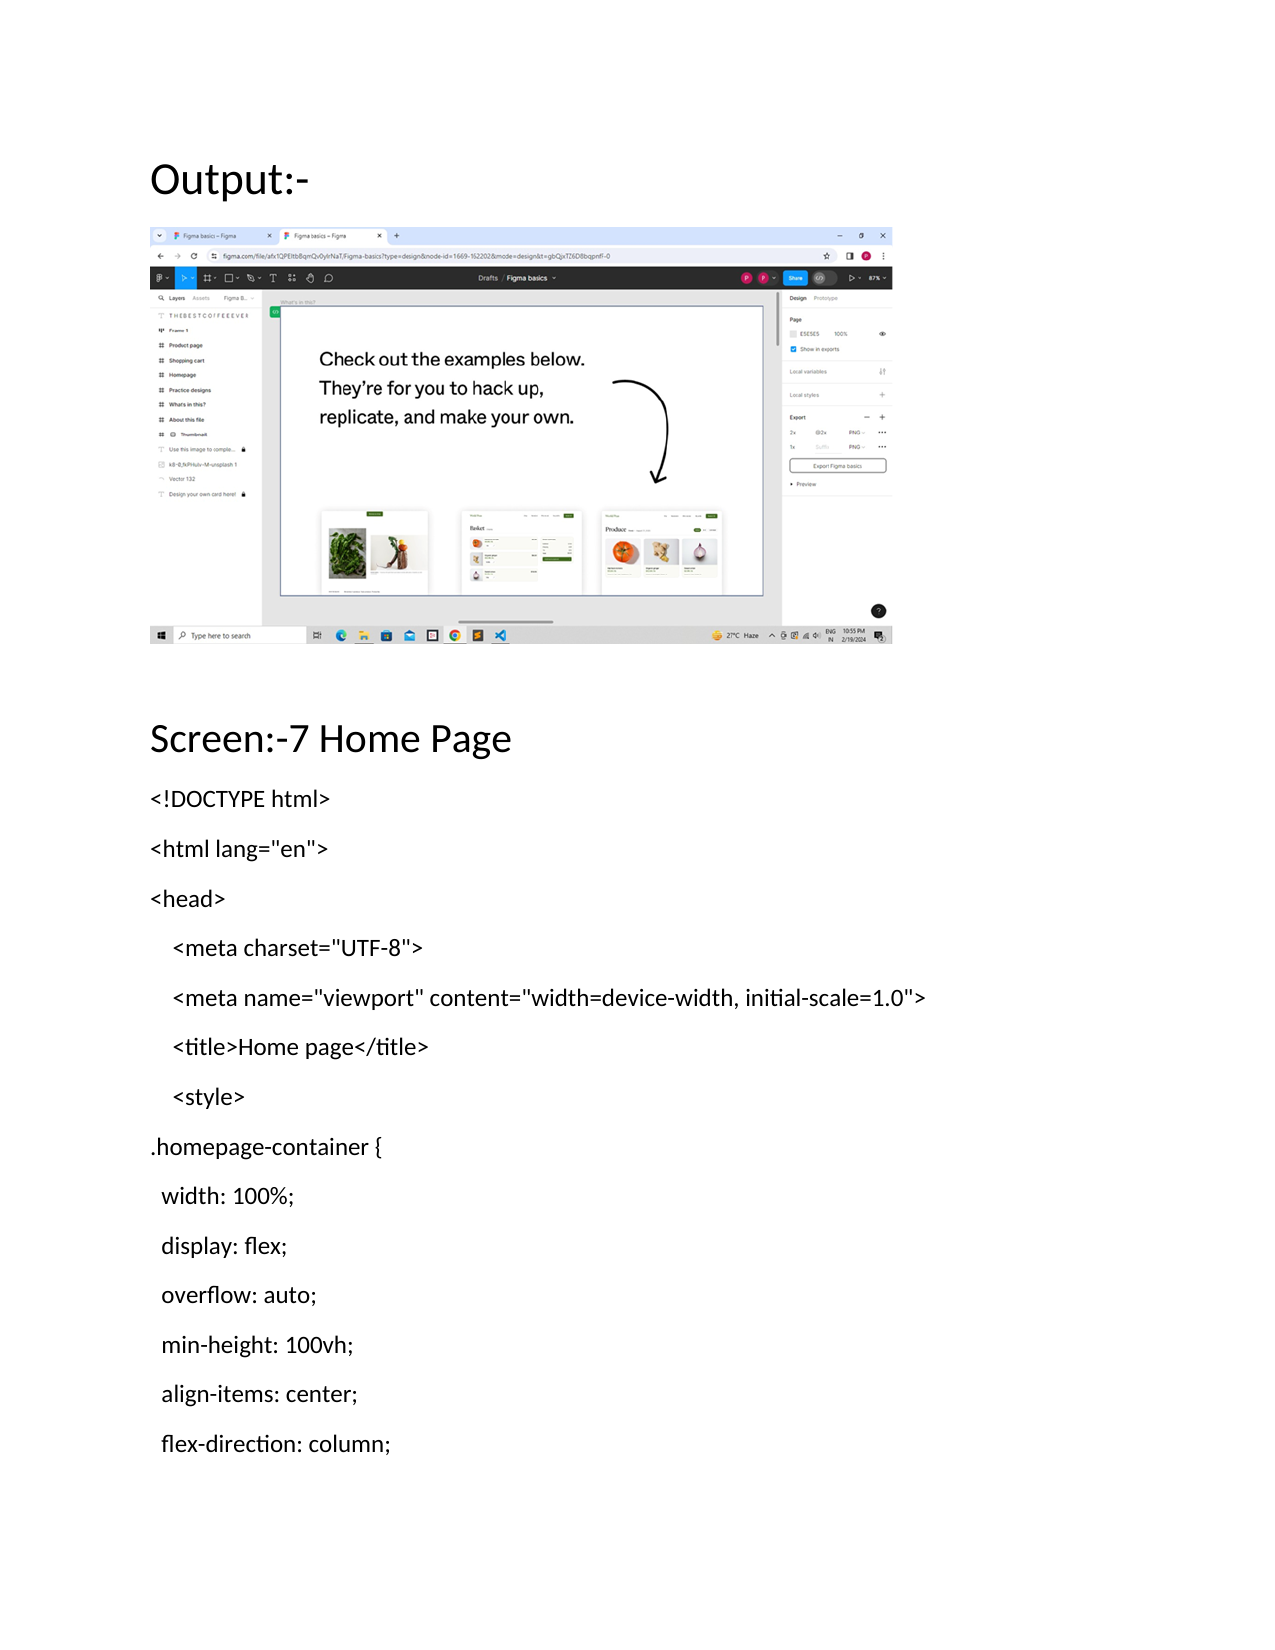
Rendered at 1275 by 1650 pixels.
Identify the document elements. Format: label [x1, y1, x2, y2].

picture [150, 227, 893, 644]
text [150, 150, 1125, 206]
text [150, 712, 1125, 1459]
